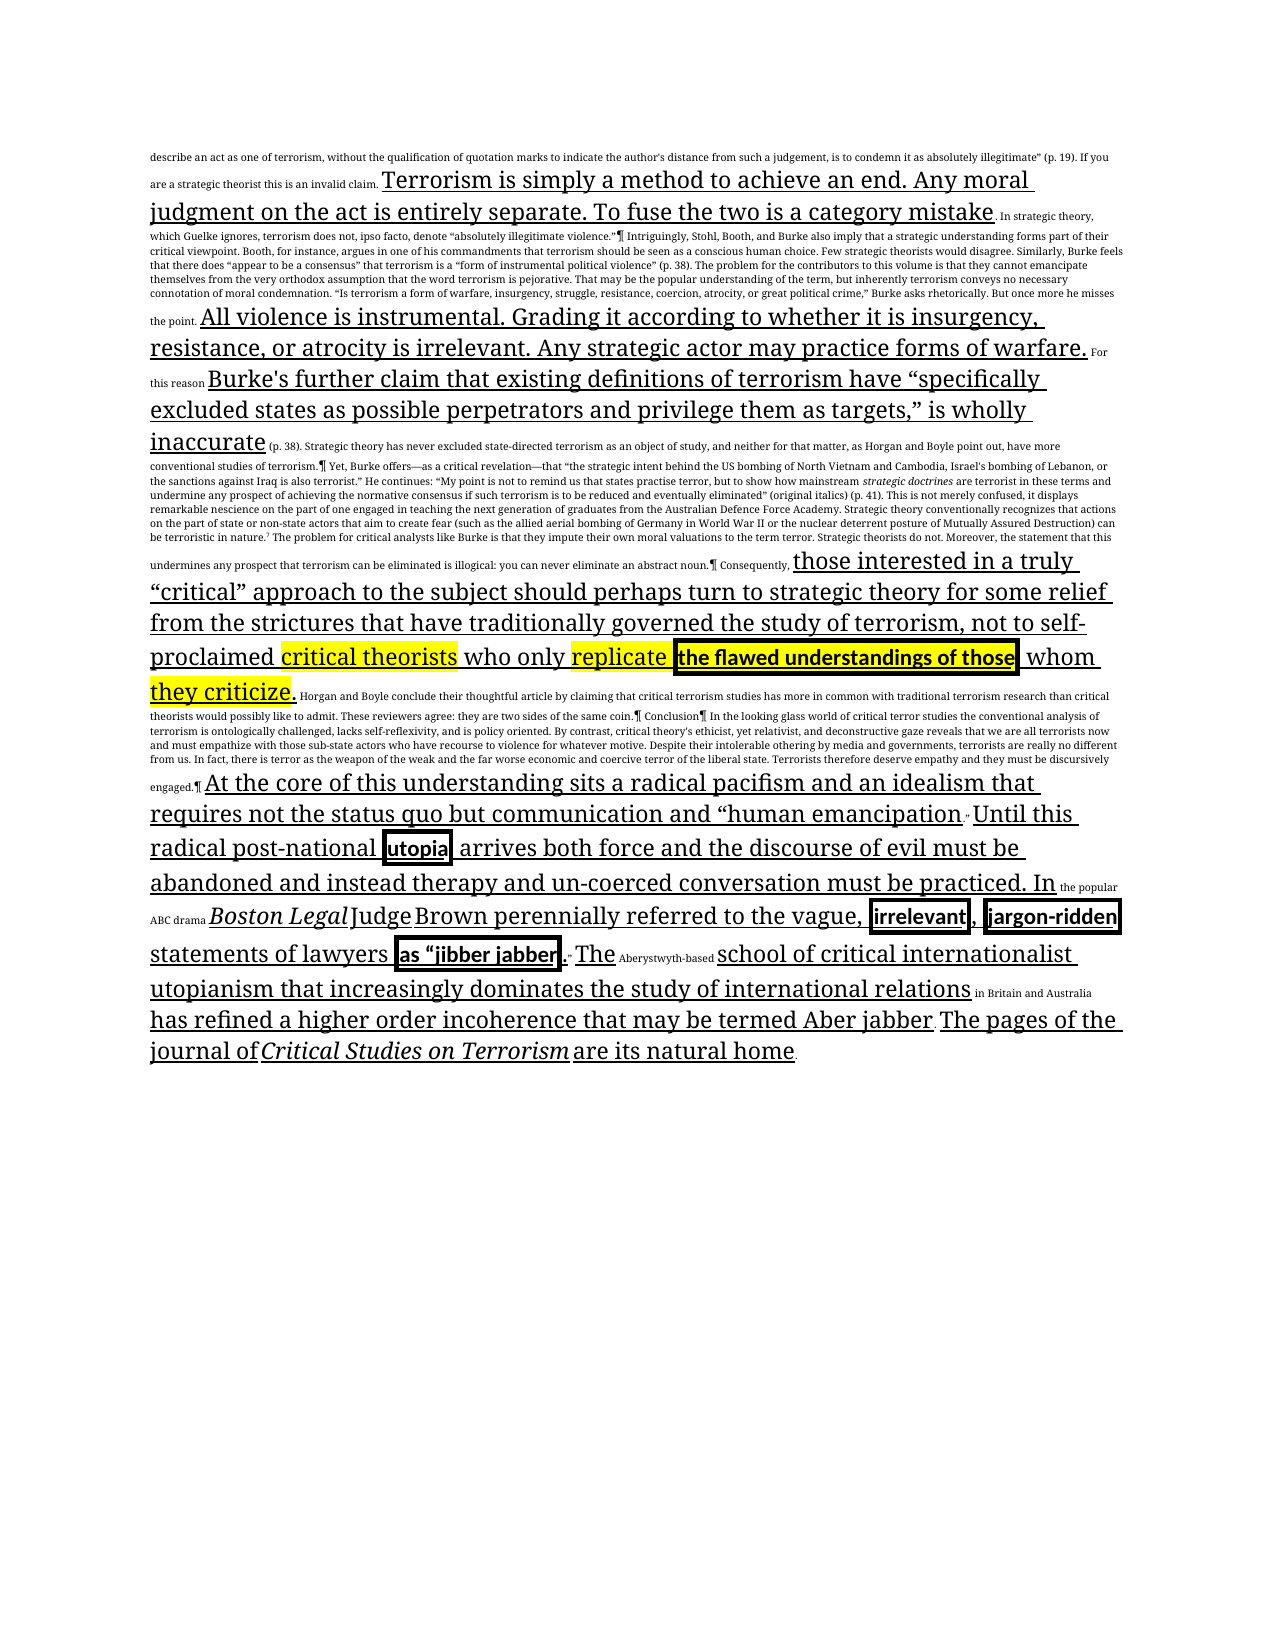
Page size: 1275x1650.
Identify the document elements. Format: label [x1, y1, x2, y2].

text [150, 150, 1125, 1066]
